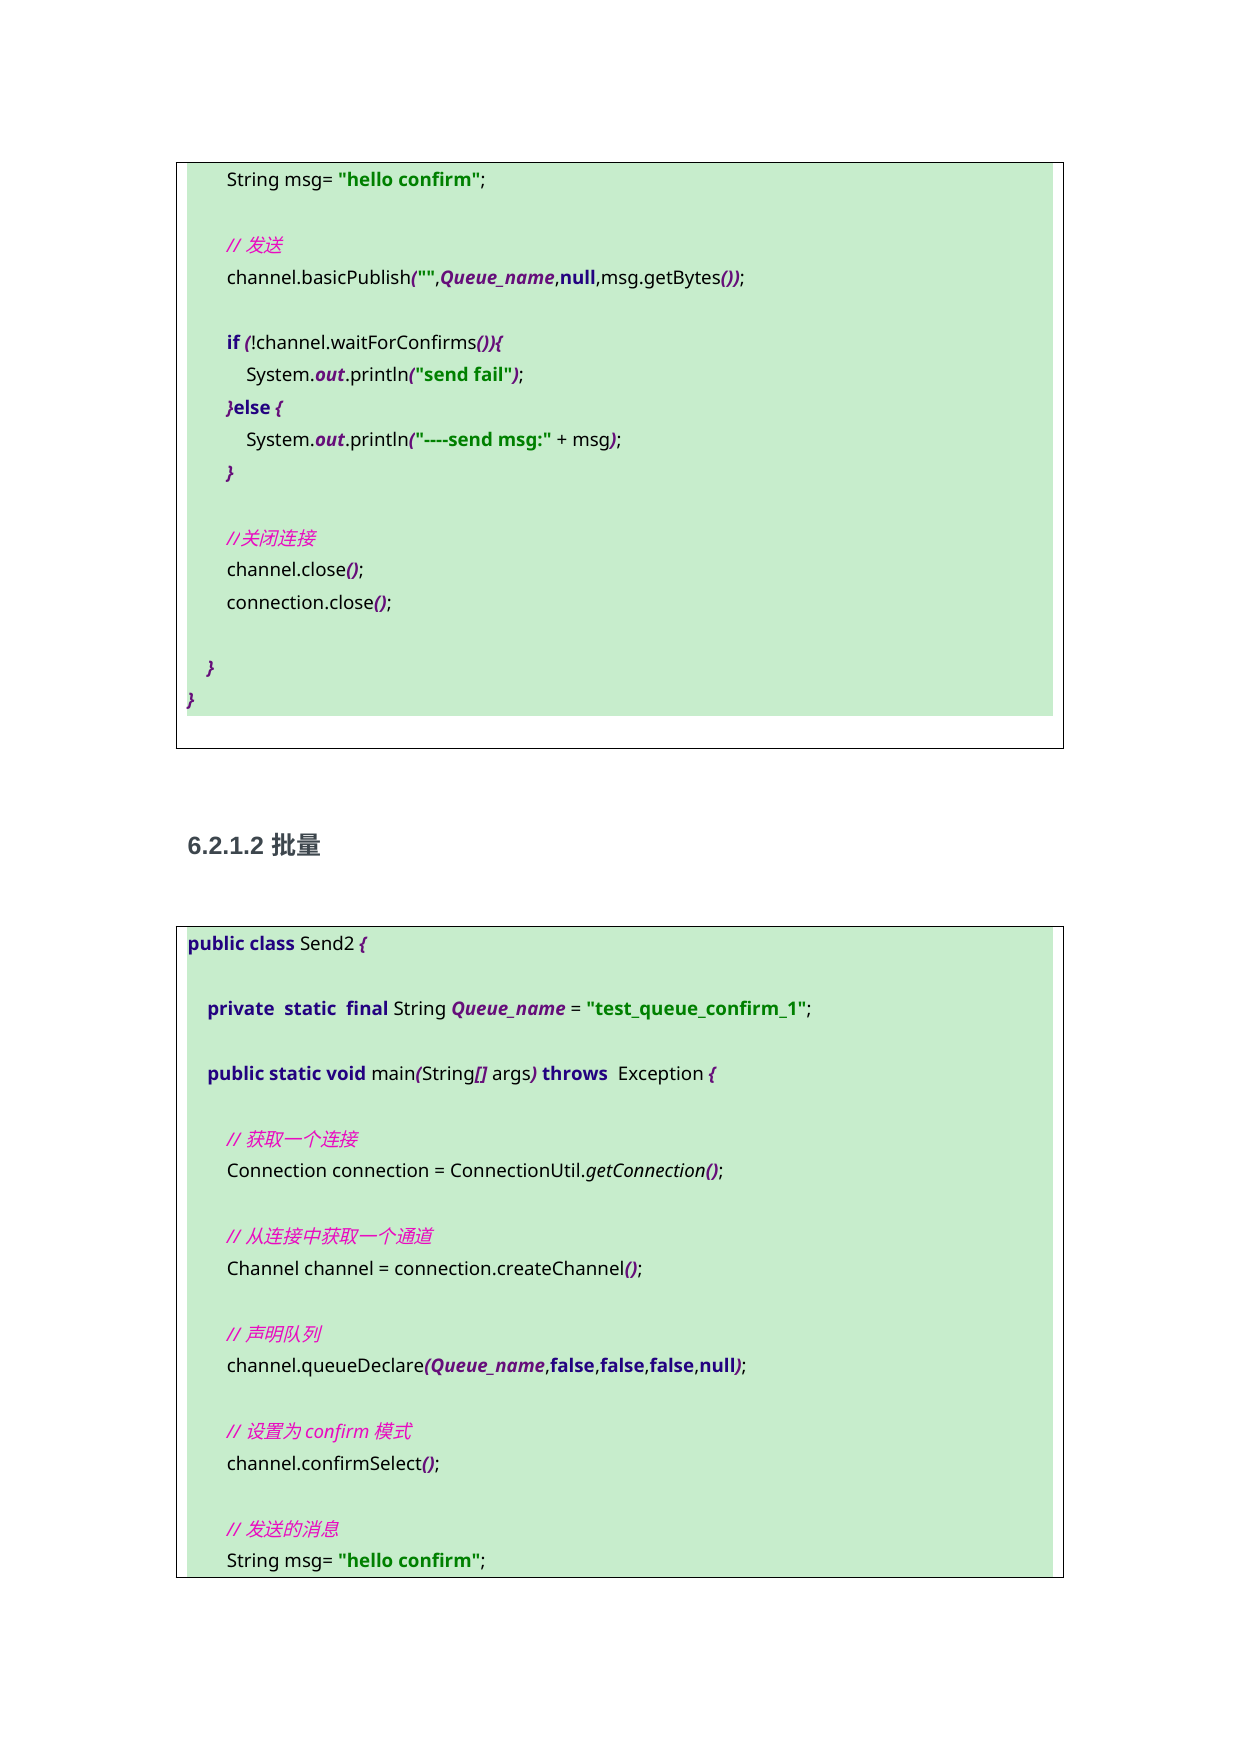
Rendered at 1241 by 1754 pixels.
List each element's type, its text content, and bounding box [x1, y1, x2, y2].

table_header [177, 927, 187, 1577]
subtitle 6.2.1.2 批量 [187, 811, 1053, 876]
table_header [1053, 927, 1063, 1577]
